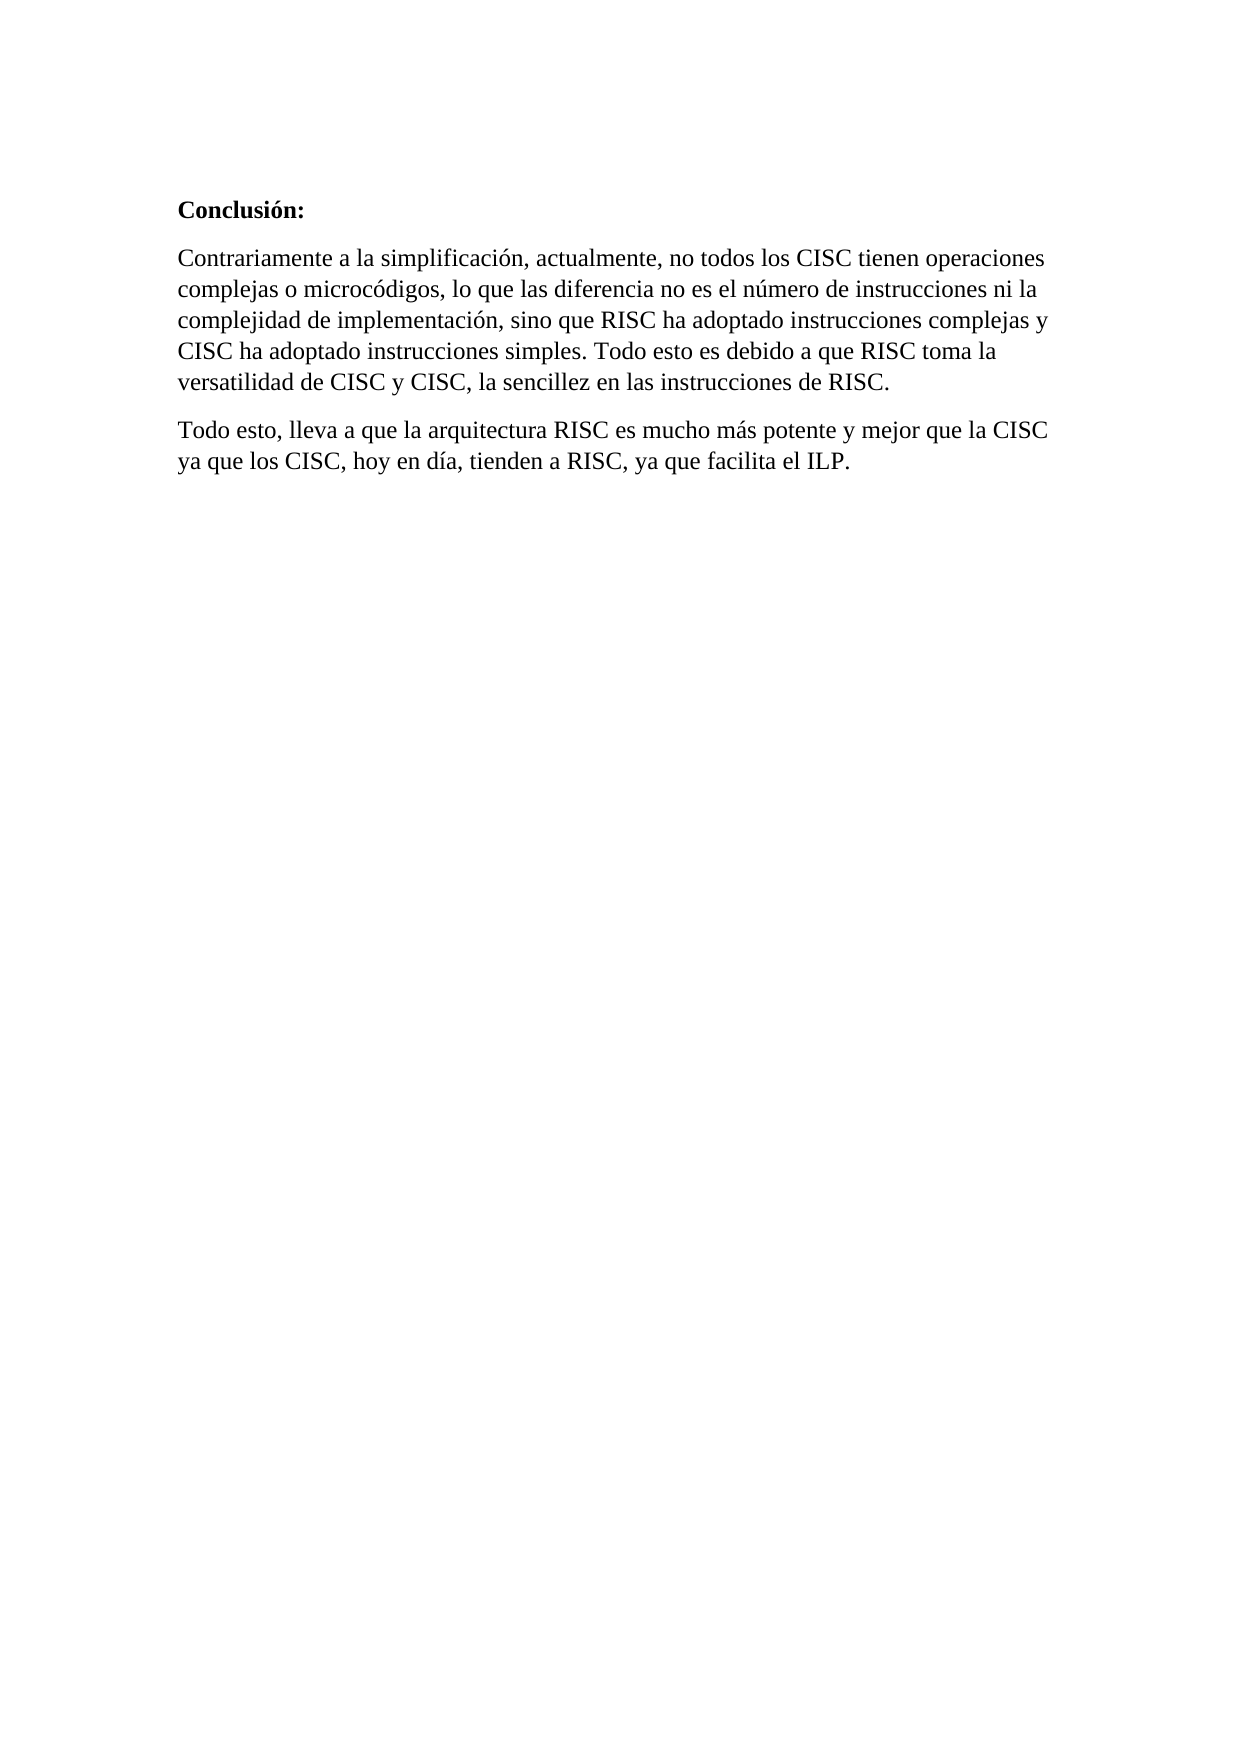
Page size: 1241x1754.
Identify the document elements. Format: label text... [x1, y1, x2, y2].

text Todo esto, lleva a que la arquitectura RISC es mucho más potente y mejor que la CISC ya que los CISC, hoy en día, tienden a RISC, ya que facilita el ILP. [177, 415, 1063, 475]
text Conclusión: [177, 195, 1063, 224]
text Contrariamente a la simplificación, actualmente, no todos los CISC tienen operaciones complejas o microcódigos, lo que las diferencia no es el número de instrucciones ni la complejidad de implementación, sino que RISC ha adoptado instrucciones complejas y CISC ha adoptado instrucciones simples. Todo esto es debido a que RISC toma la versatilidad de CISC y CISC, la sencillez en las instrucciones de RISC. [177, 243, 1063, 396]
